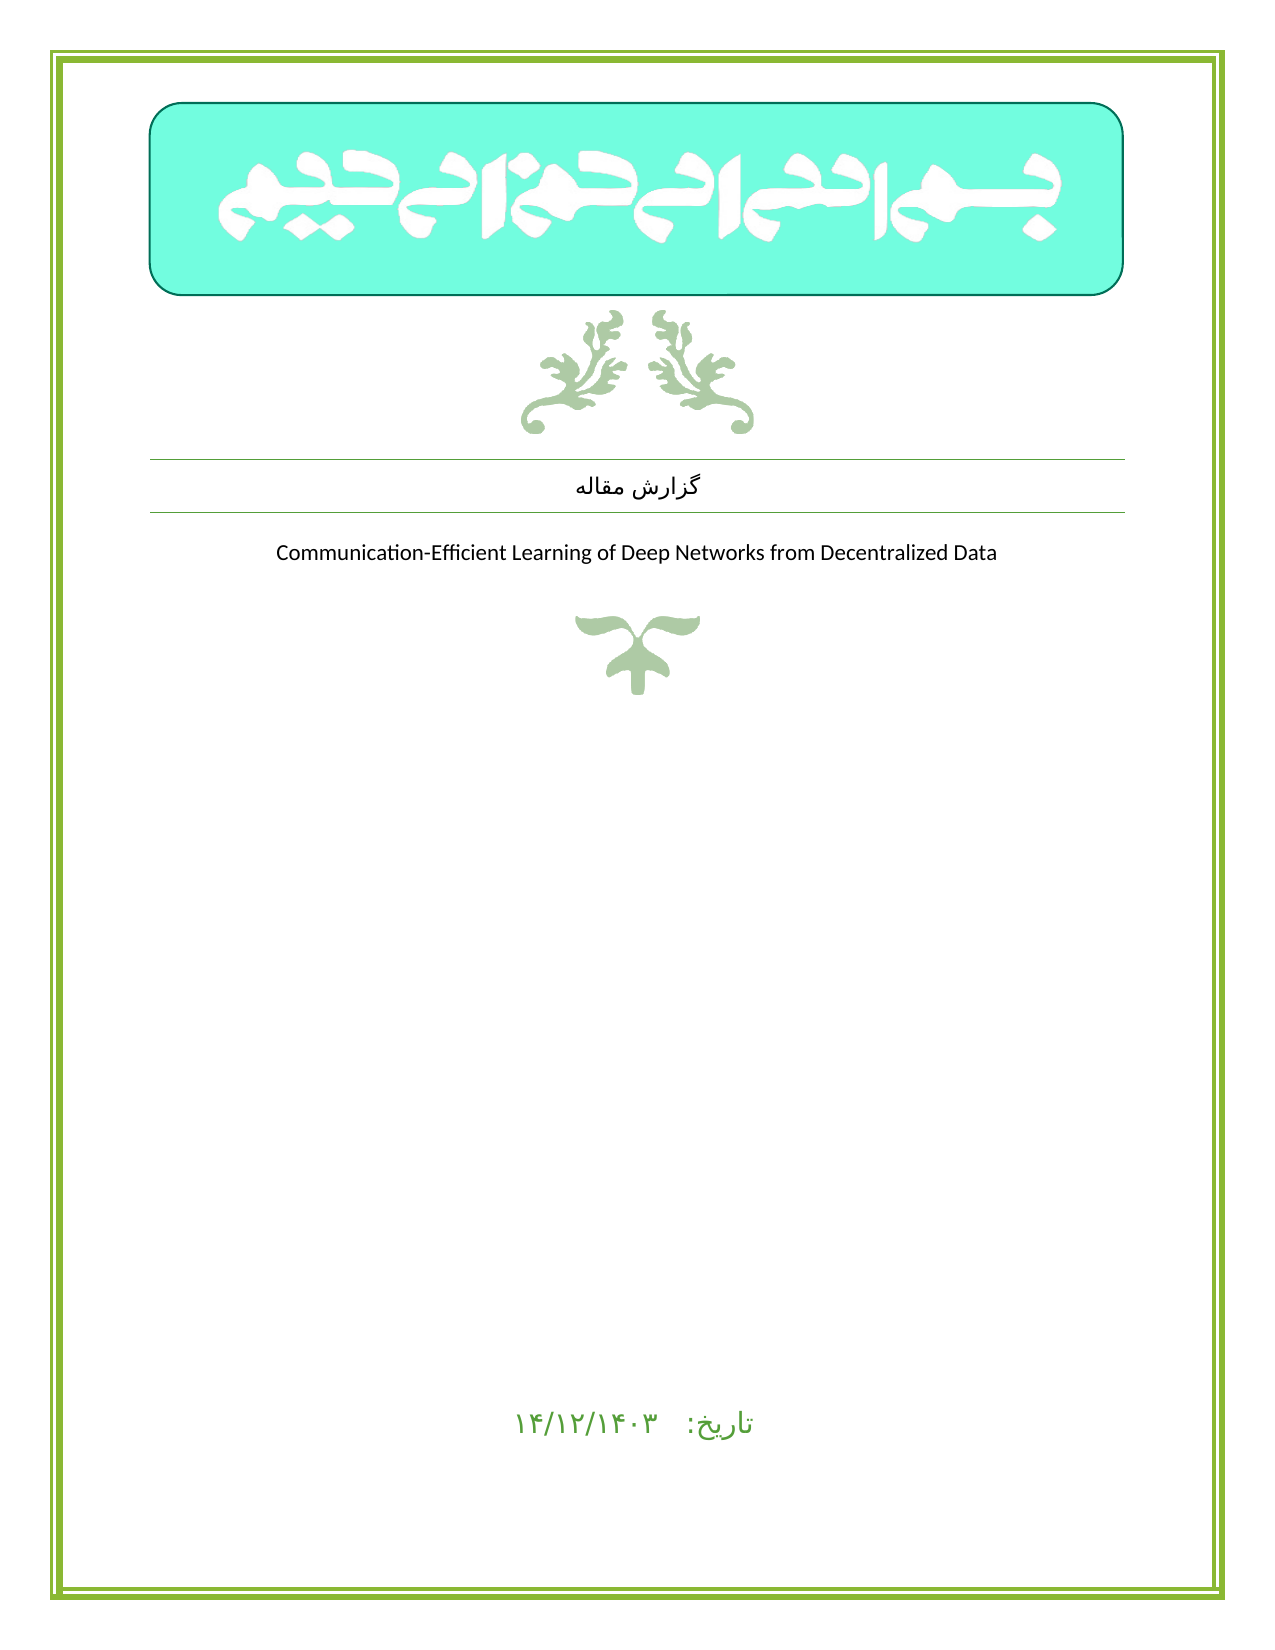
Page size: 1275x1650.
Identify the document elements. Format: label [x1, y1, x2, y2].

picture [188, 124, 1087, 275]
